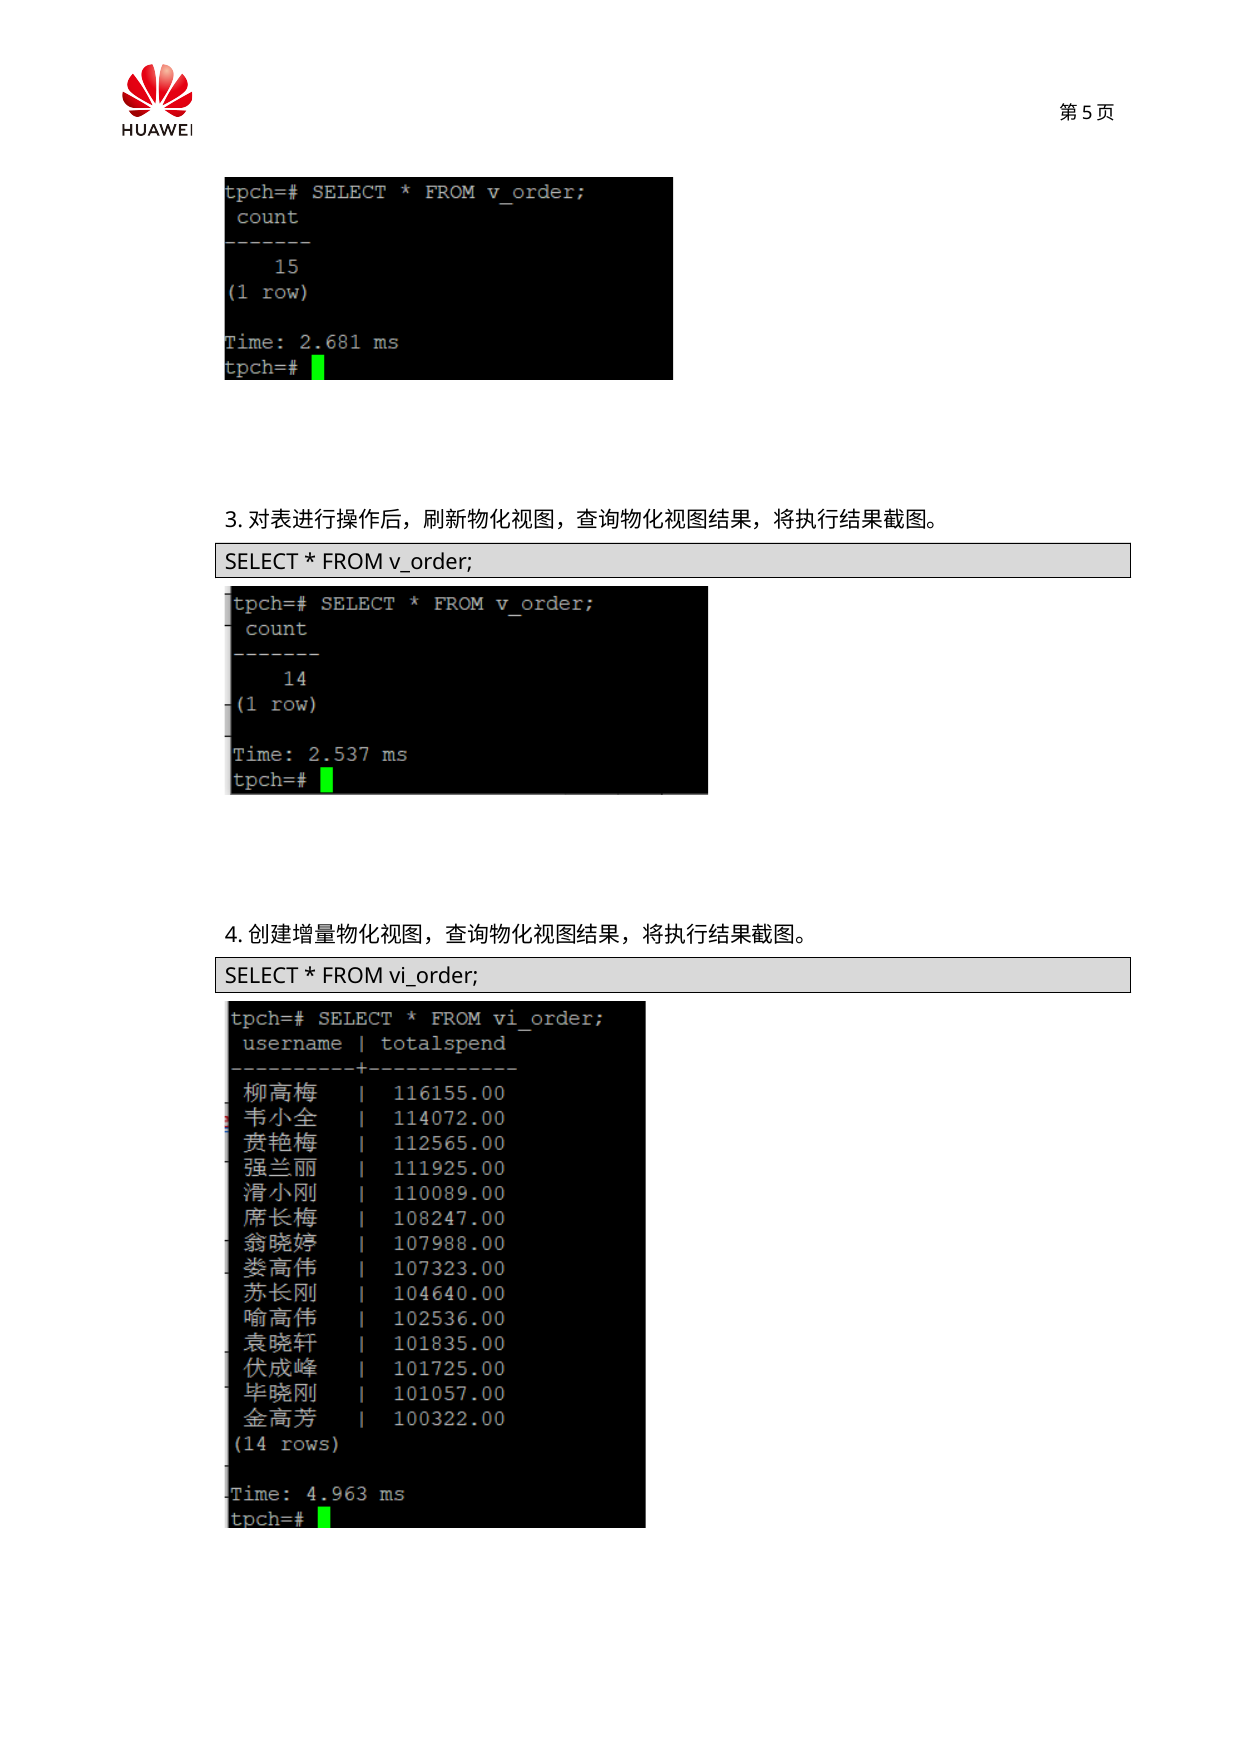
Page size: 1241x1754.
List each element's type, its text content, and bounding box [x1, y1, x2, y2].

picture [122, 64, 193, 136]
text SELECT * FROM v_order; [216, 544, 1130, 577]
picture [224, 177, 674, 380]
picture [224, 1001, 646, 1528]
text SELECT * FROM vi_order; [216, 958, 1130, 992]
text 3. 对表进行操作后，刷新物化视图，查询物化视图结果，将执行结果截图。 [224, 502, 1122, 534]
text 4. 创建增量物化视图，查询物化视图结果，将执行结果截图。 [224, 917, 1122, 949]
picture [224, 586, 709, 795]
